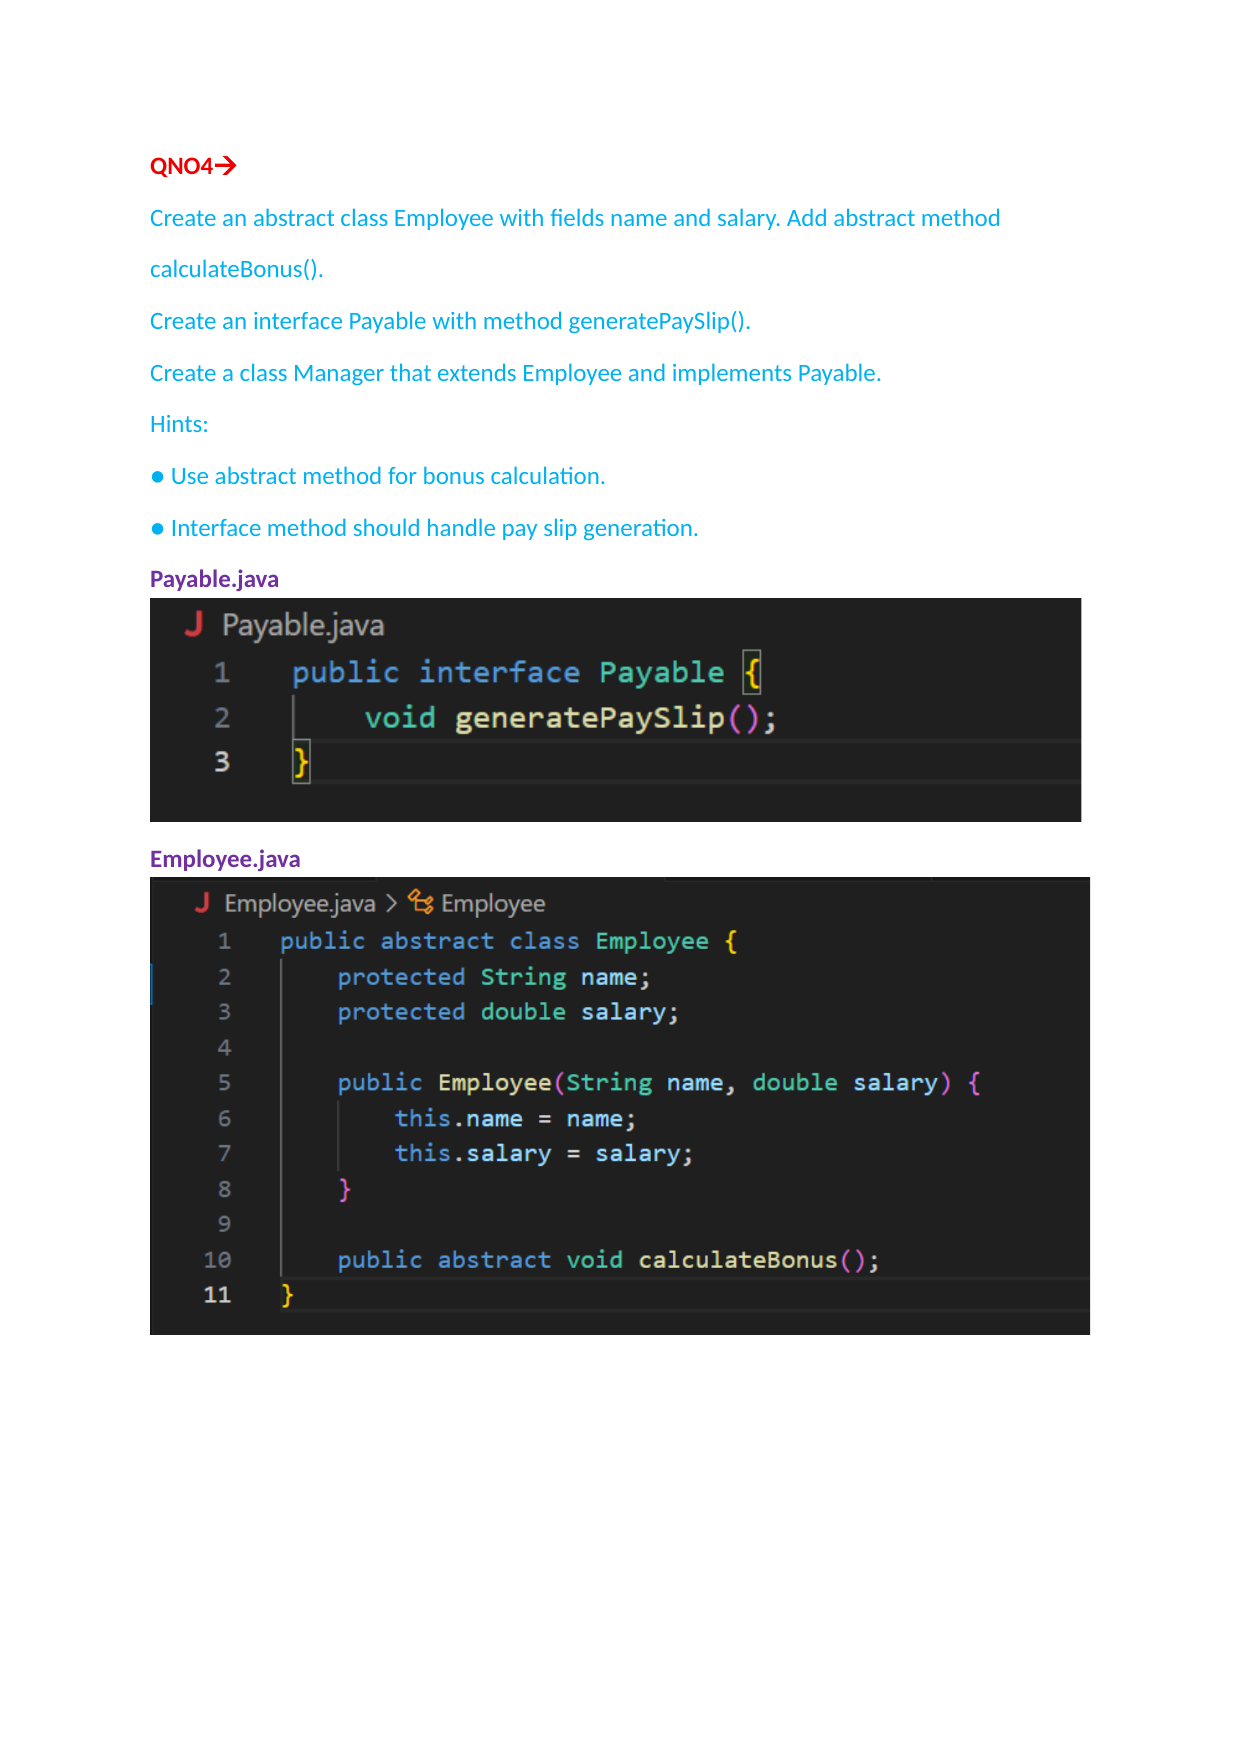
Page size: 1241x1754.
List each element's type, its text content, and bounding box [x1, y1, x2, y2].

text calculateBonus(). [150, 253, 1090, 284]
text Employee.java [150, 843, 1090, 877]
text Create a class Manager that extends Employee and implements Payable. [150, 357, 1090, 387]
picture [150, 598, 1082, 822]
text ● Use abstract method for bonus calculation. [150, 460, 1090, 491]
text Create an abstract class Employee with fields name and salary. Add abstract method [150, 202, 1090, 232]
text ● Interface method should handle pay slip generation. [150, 512, 1090, 542]
picture [150, 877, 1091, 1335]
text QNO4 [150, 150, 1090, 181]
text Create an interface Payable with method generatePaySlip(). [150, 305, 1090, 336]
text Hints: [150, 408, 1090, 439]
